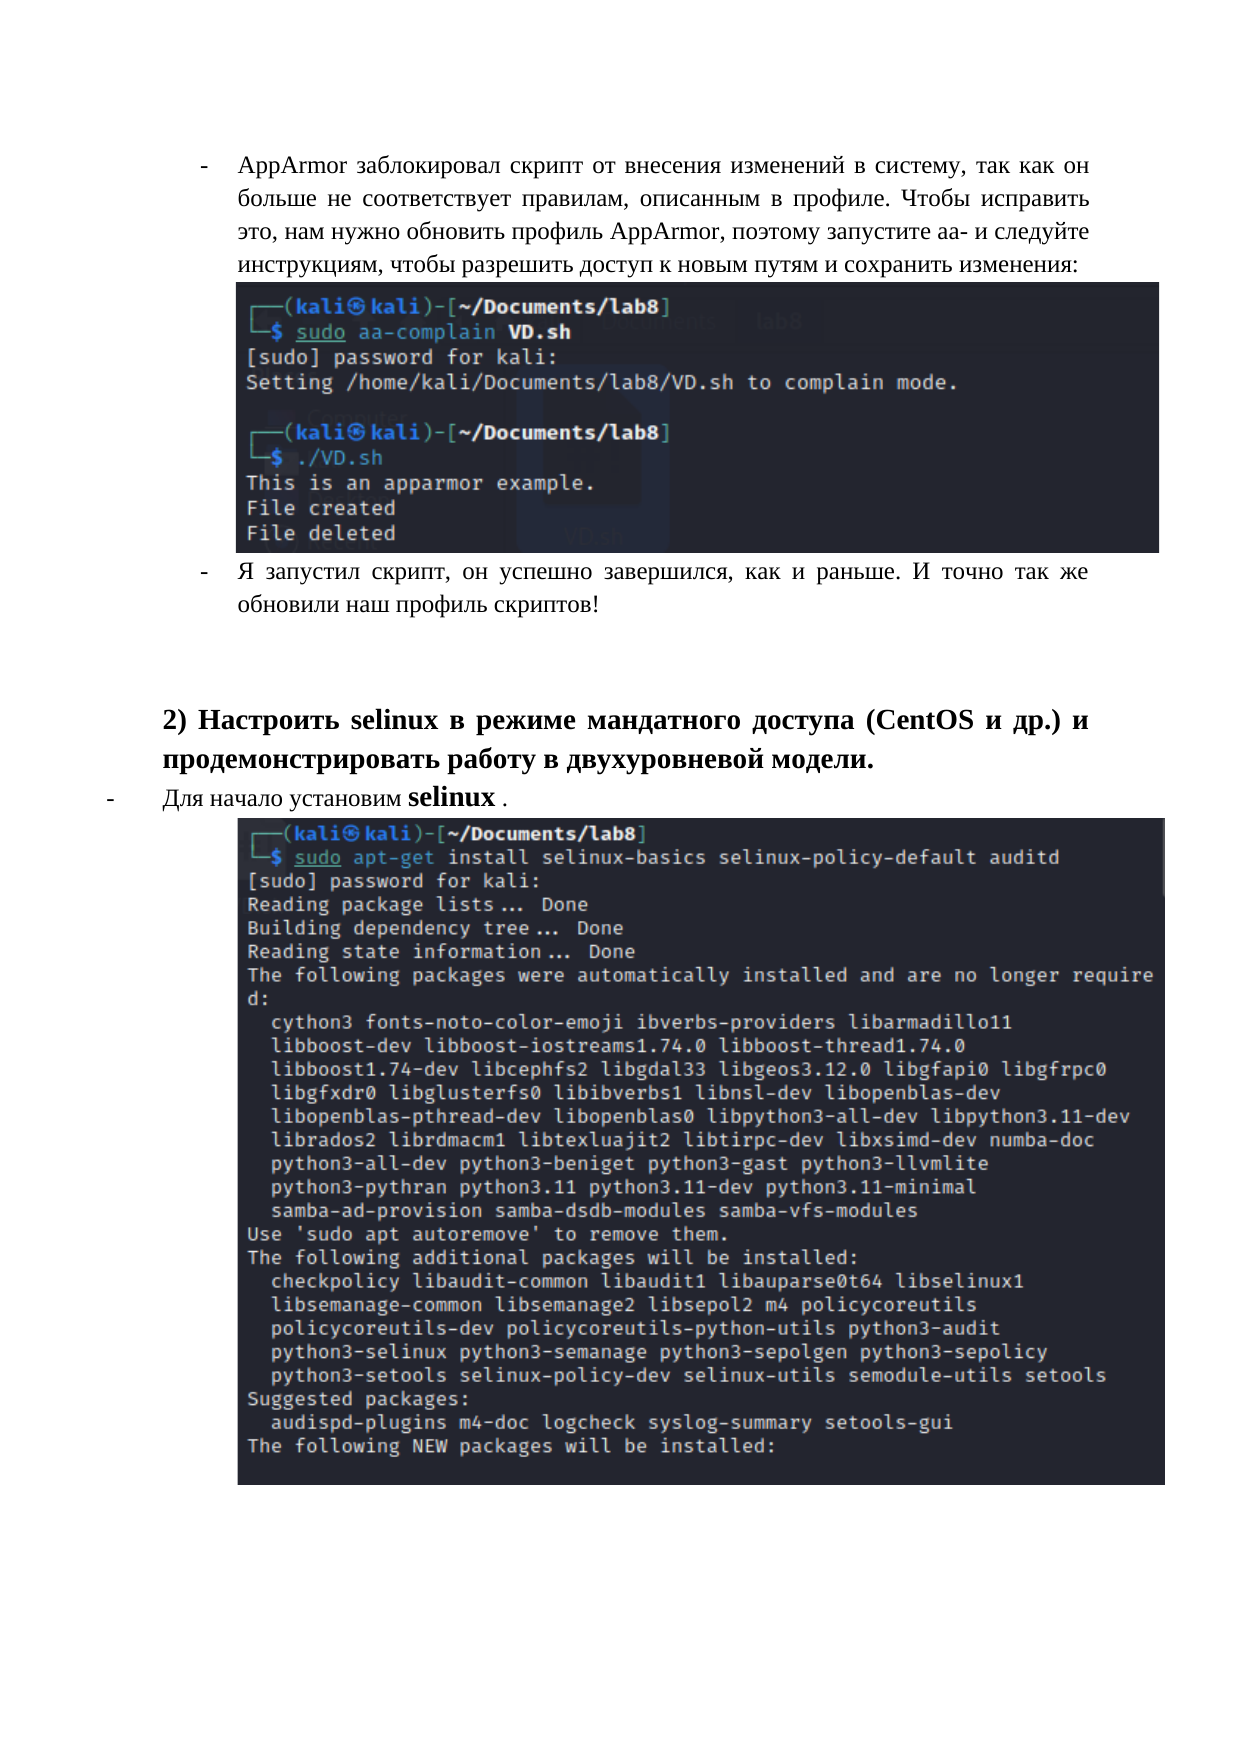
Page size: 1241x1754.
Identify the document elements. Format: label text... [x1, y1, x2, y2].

list AppArmor заблокировал скрипт от внесения изменений в систему, так как он больше не соответствует правилам, описанным в профиле. Чтобы исправить это, нам нужно обновить профиль AppArmor, поэтому запустите aa- и следуйте инструкциям, чтобы разрешить доступ к новым путям и сохранить изменения: [200, 150, 1090, 278]
list Для начало установим selinux . [106, 779, 1090, 813]
list Я запустил скрипт, он успешно завершился, как и раньше. И точно так же обновили наш профиль скриптов! [200, 556, 1090, 618]
text 2) Настроить selinux в режиме мандатного доступа (CentOS и др.) и продемонстрировать работу в двухуровневой модели. [162, 702, 1090, 774]
picture [235, 282, 1160, 553]
picture [237, 818, 1165, 1485]
